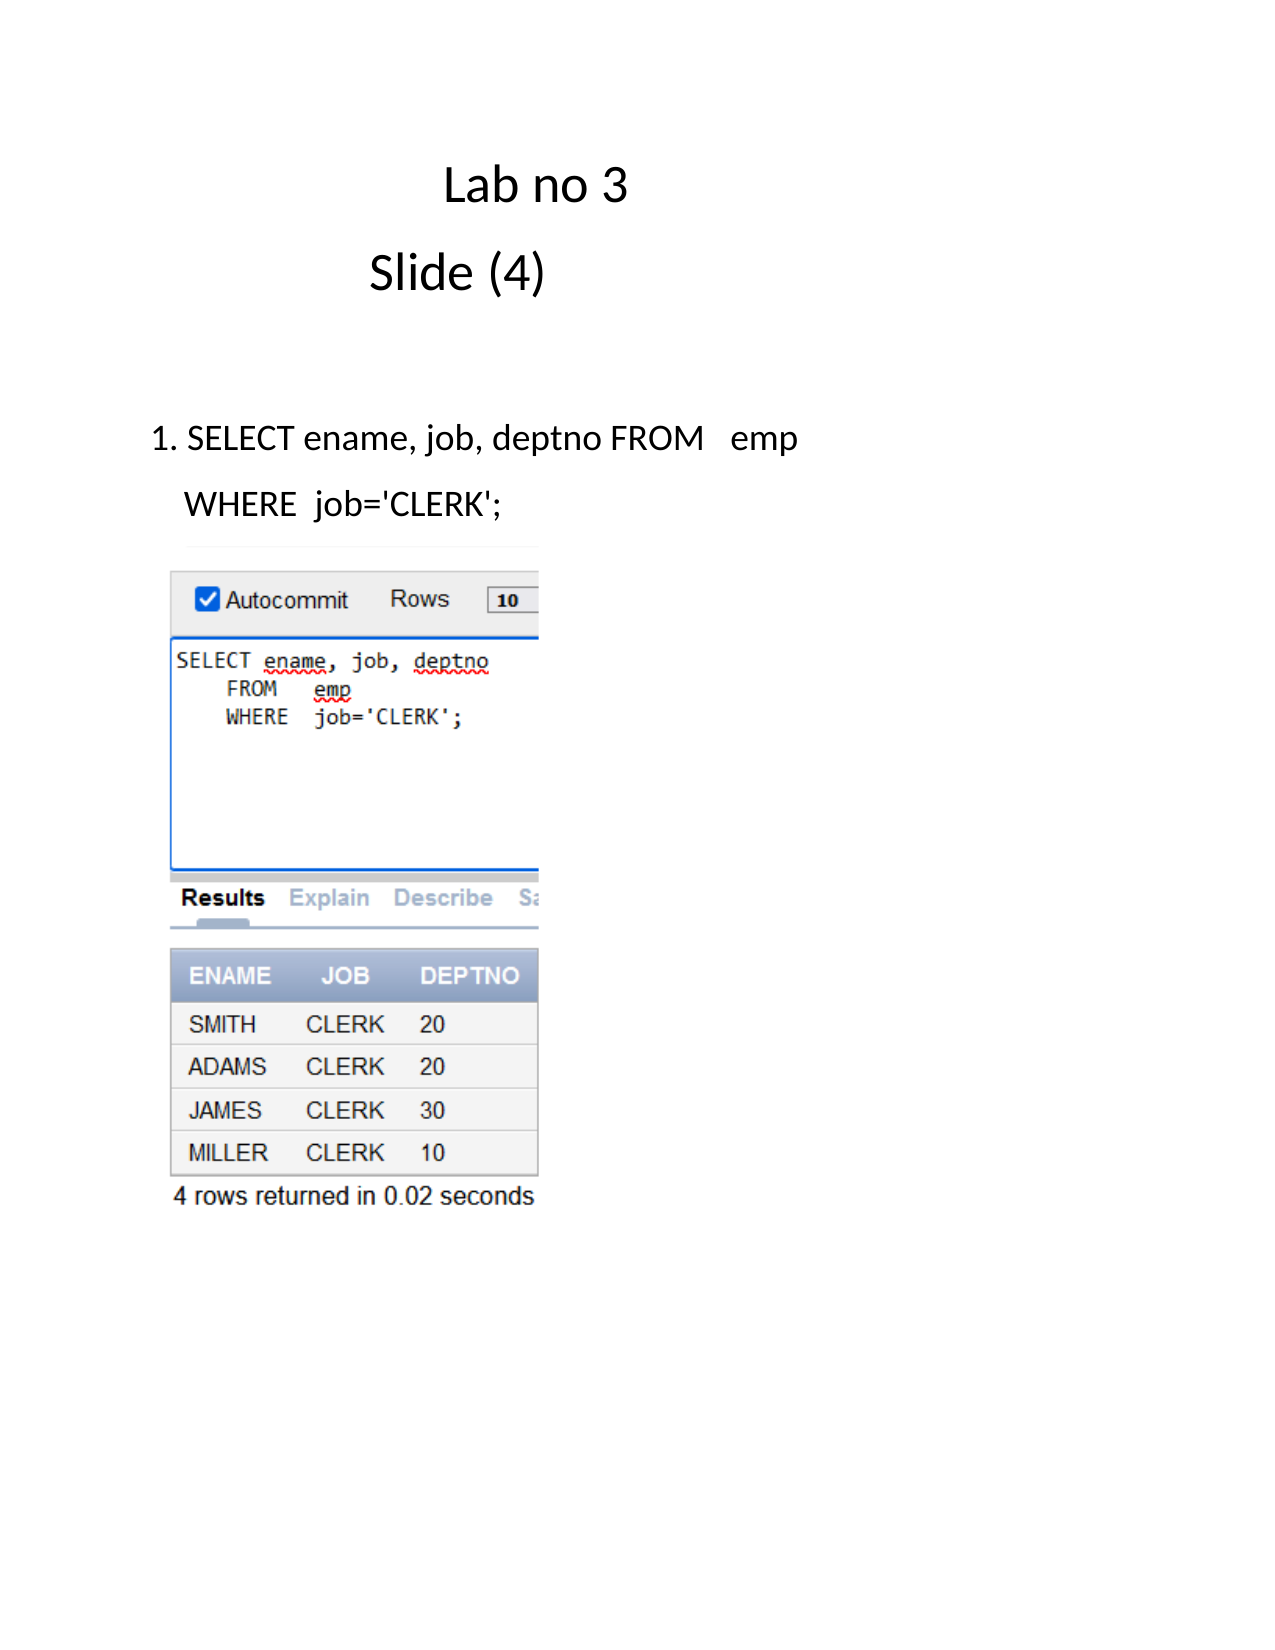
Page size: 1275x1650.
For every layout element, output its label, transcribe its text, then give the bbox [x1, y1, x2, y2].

text Slide (4) [150, 238, 1125, 304]
text Lab no 3 [150, 150, 1125, 216]
text 1. SELECT ename, job, deptno FROM emp [150, 414, 1125, 460]
text WHERE job='CLERK'; [150, 480, 1125, 526]
picture [150, 546, 539, 1216]
